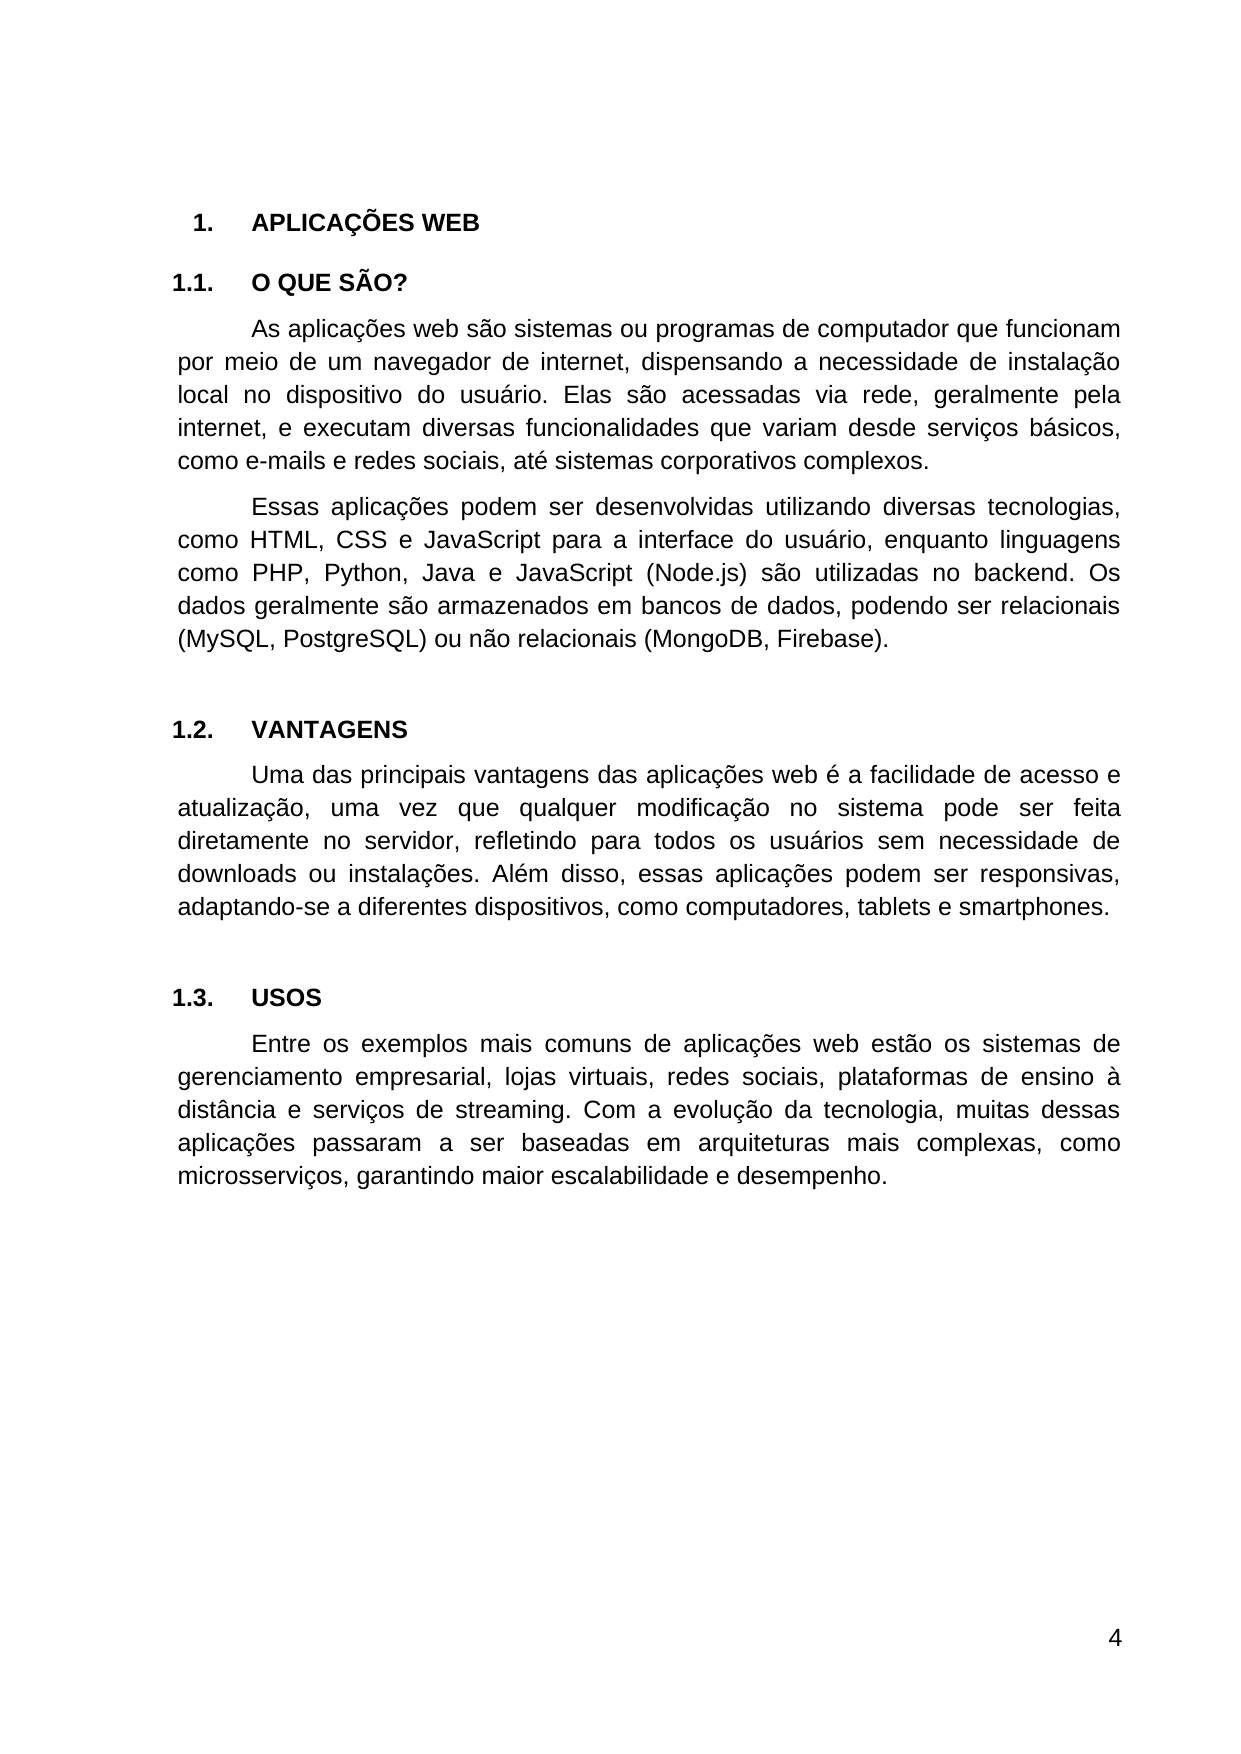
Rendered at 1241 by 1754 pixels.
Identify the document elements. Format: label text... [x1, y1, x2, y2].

text As aplicações web são sistemas ou programas de computador que funcionam por meio de um navegador de internet, dispensando a necessidade de instalação local no dispositivo do usuário. Elas são acessadas via rede, geralmente pela internet, e executam diversas funcionalidades que variam desde serviços básicos, como e-mails e redes sociais, até sistemas corporativos complexos. [177, 314, 1122, 475]
list USOS [213, 983, 1122, 1012]
list VANTAGENS [213, 715, 1122, 743]
subtitle APLICAÇÕES WEB [213, 208, 1122, 237]
text Essas aplicações podem ser desenvolvidas utilizando diversas tecnologias, como HTML, CSS e JavaScript para a interface do usuário, enquanto linguagens como PHP, Python, Java e JavaScript (Node.js) são utilizadas no backend. Os dados geralmente são armazenados em bancos de dados, podendo ser relacionais (MySQL, PostgreSQL) ou não relacionais (MongoDB, Firebase). [177, 492, 1122, 652]
list O QUE SÃO? [213, 268, 1122, 297]
text Entre os exemplos mais comuns de aplicações web estão os sistemas de gerenciamento empresarial, lojas virtuais, redes sociais, plataformas de ensino à distância e serviços de streaming. Com a evolução da tecnologia, muitas dessas aplicações passaram a ser baseadas em arquiteturas mais complexas, como microsserviços, garantindo maior escalabilidade e desempenho. [177, 1029, 1122, 1190]
text Uma das principais vantagens das aplicações web é a facilidade de acesso e atualização, uma vez que qualquer modificação no sistema pode ser feita diretamente no servidor, refletindo para todos os usuários sem necessidade de downloads ou instalações. Além disso, essas aplicações podem ser responsivas, adaptando-se a diferentes dispositivos, como computadores, tablets e smartphones. [177, 760, 1122, 921]
